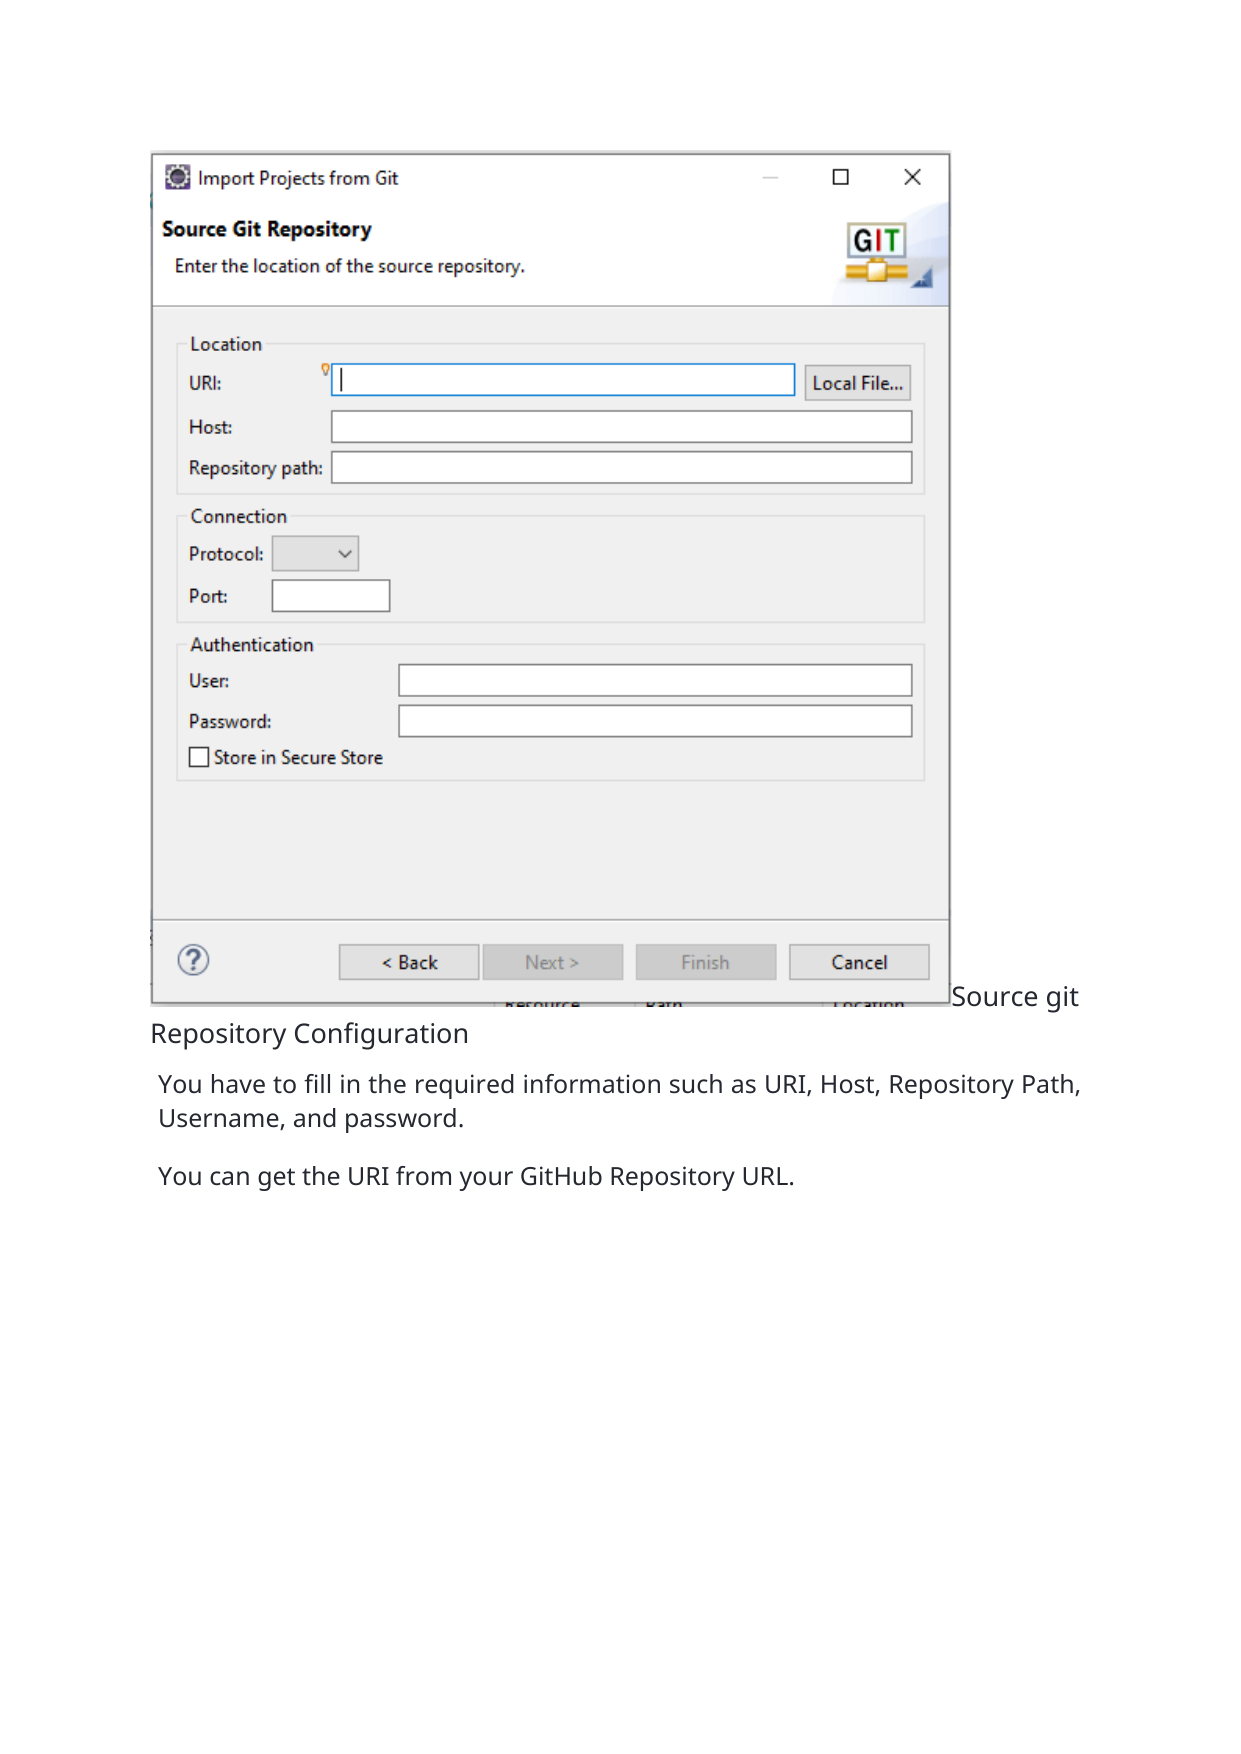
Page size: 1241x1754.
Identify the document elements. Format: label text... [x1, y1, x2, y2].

text You have to fill in the required information such as URI, Host, Repository Path, Username, and password. [158, 1067, 1082, 1135]
text You can get the URI from your GitHub Repository URL. [158, 1158, 1082, 1192]
picture [150, 150, 952, 1007]
